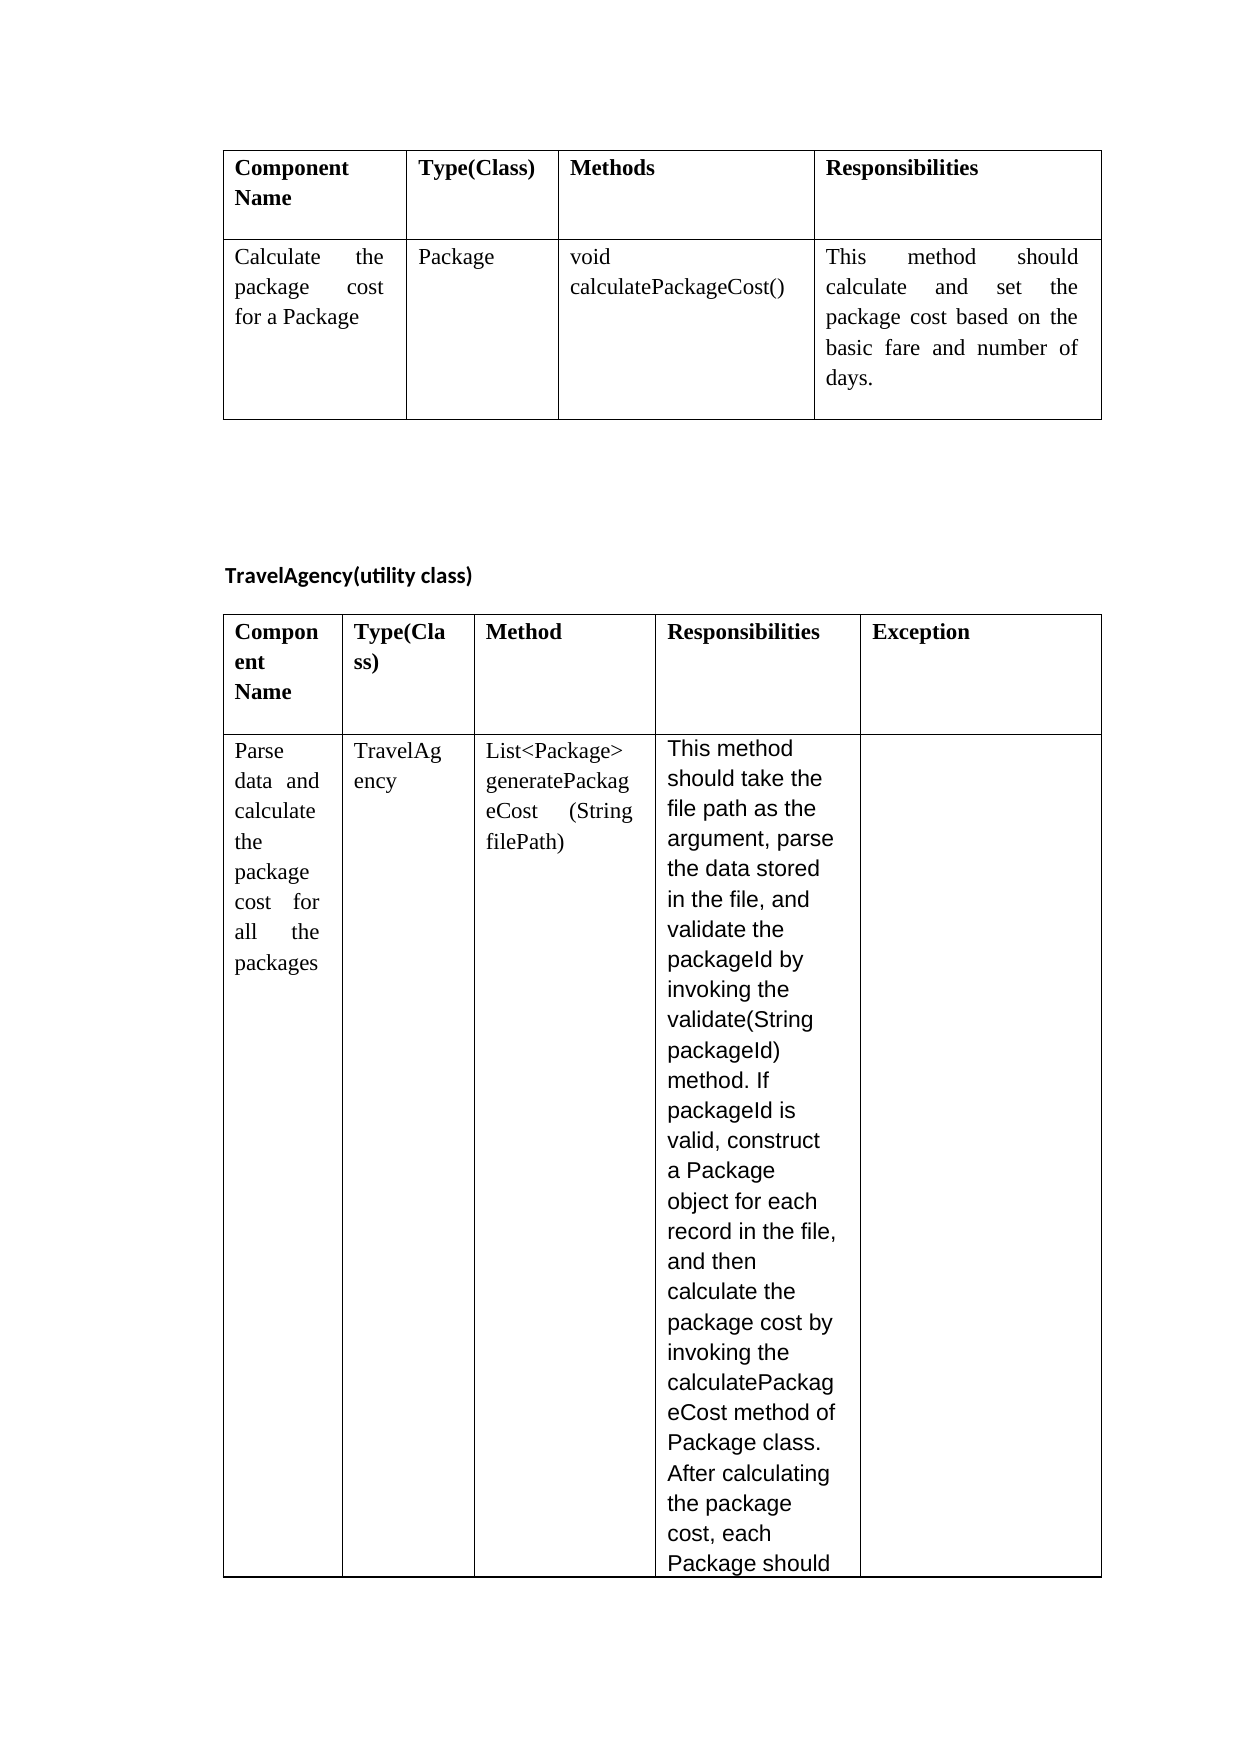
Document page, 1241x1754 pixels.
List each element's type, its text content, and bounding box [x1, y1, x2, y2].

table_header Responsibilities [815, 151, 1101, 239]
table_header Component Name [224, 615, 342, 733]
table_cell Package [407, 240, 558, 419]
table_cell This method should calculate and set the package cost based on the basic fare and number of days. [815, 240, 1101, 419]
table_cell [861, 735, 1101, 1576]
table_cell Calculate the package cost for a Package [224, 240, 406, 419]
table_cell void calculatePackageCost() [559, 240, 814, 419]
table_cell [224, 735, 342, 1576]
text TravelAgency(utility class) [150, 561, 1090, 589]
table_cell TravelAgency [343, 735, 474, 1576]
table_header Type(Class) [407, 151, 558, 239]
table_header Component Name [224, 151, 406, 239]
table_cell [656, 735, 860, 1576]
table_header Methods [559, 151, 814, 239]
table_header Method [475, 615, 655, 733]
table_header Type(Class) [343, 615, 474, 733]
table_header Responsibilities [656, 615, 860, 733]
table_header Exception [861, 615, 1101, 733]
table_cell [475, 735, 655, 1576]
